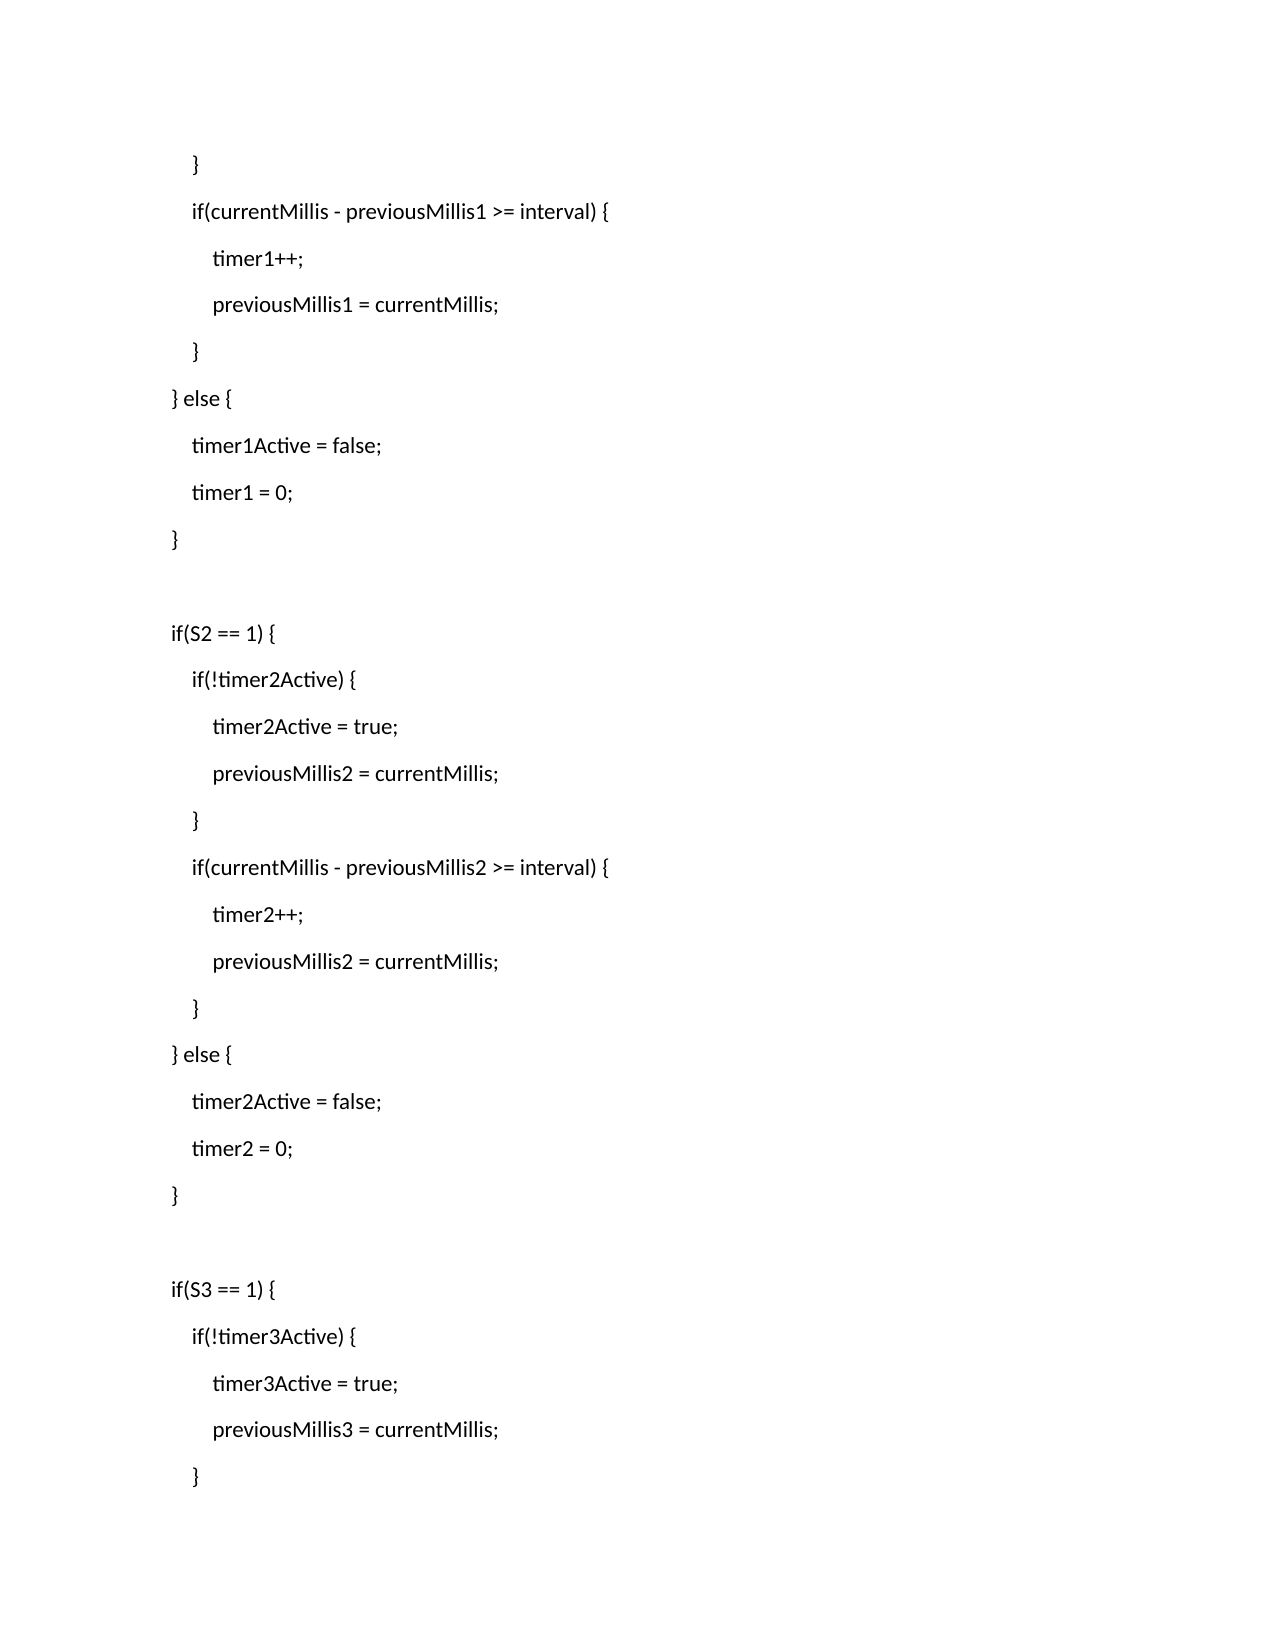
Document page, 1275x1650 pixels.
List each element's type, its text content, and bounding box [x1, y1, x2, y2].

text } [150, 1462, 1125, 1491]
text previousMillis3 = currentMillis; [150, 1416, 1125, 1444]
text if(currentMillis - previousMillis2 >= interval) { [150, 853, 1125, 881]
text timer2Active = true; [150, 712, 1125, 741]
text if(!timer2Active) { [150, 666, 1125, 694]
text timer2++; [150, 900, 1125, 928]
text timer1++; [150, 244, 1125, 272]
text previousMillis1 = currentMillis; [150, 291, 1125, 319]
text } [150, 150, 1125, 178]
text if(currentMillis - previousMillis1 >= interval) { [150, 197, 1125, 225]
text timer2 = 0; [150, 1134, 1125, 1162]
text } else { [150, 384, 1125, 412]
text timer1Active = false; [150, 431, 1125, 459]
text if(S3 == 1) { [150, 1275, 1125, 1303]
text if(!timer3Active) { [150, 1322, 1125, 1350]
text } else { [150, 1041, 1125, 1069]
text previousMillis2 = currentMillis; [150, 947, 1125, 975]
text timer3Active = true; [150, 1369, 1125, 1397]
text } [150, 994, 1125, 1022]
text } [150, 1181, 1125, 1209]
text timer1 = 0; [150, 478, 1125, 506]
text timer2Active = false; [150, 1087, 1125, 1116]
text } [150, 337, 1125, 366]
text } [150, 806, 1125, 834]
text } [150, 525, 1125, 553]
text if(S2 == 1) { [150, 619, 1125, 647]
text previousMillis2 = currentMillis; [150, 759, 1125, 787]
